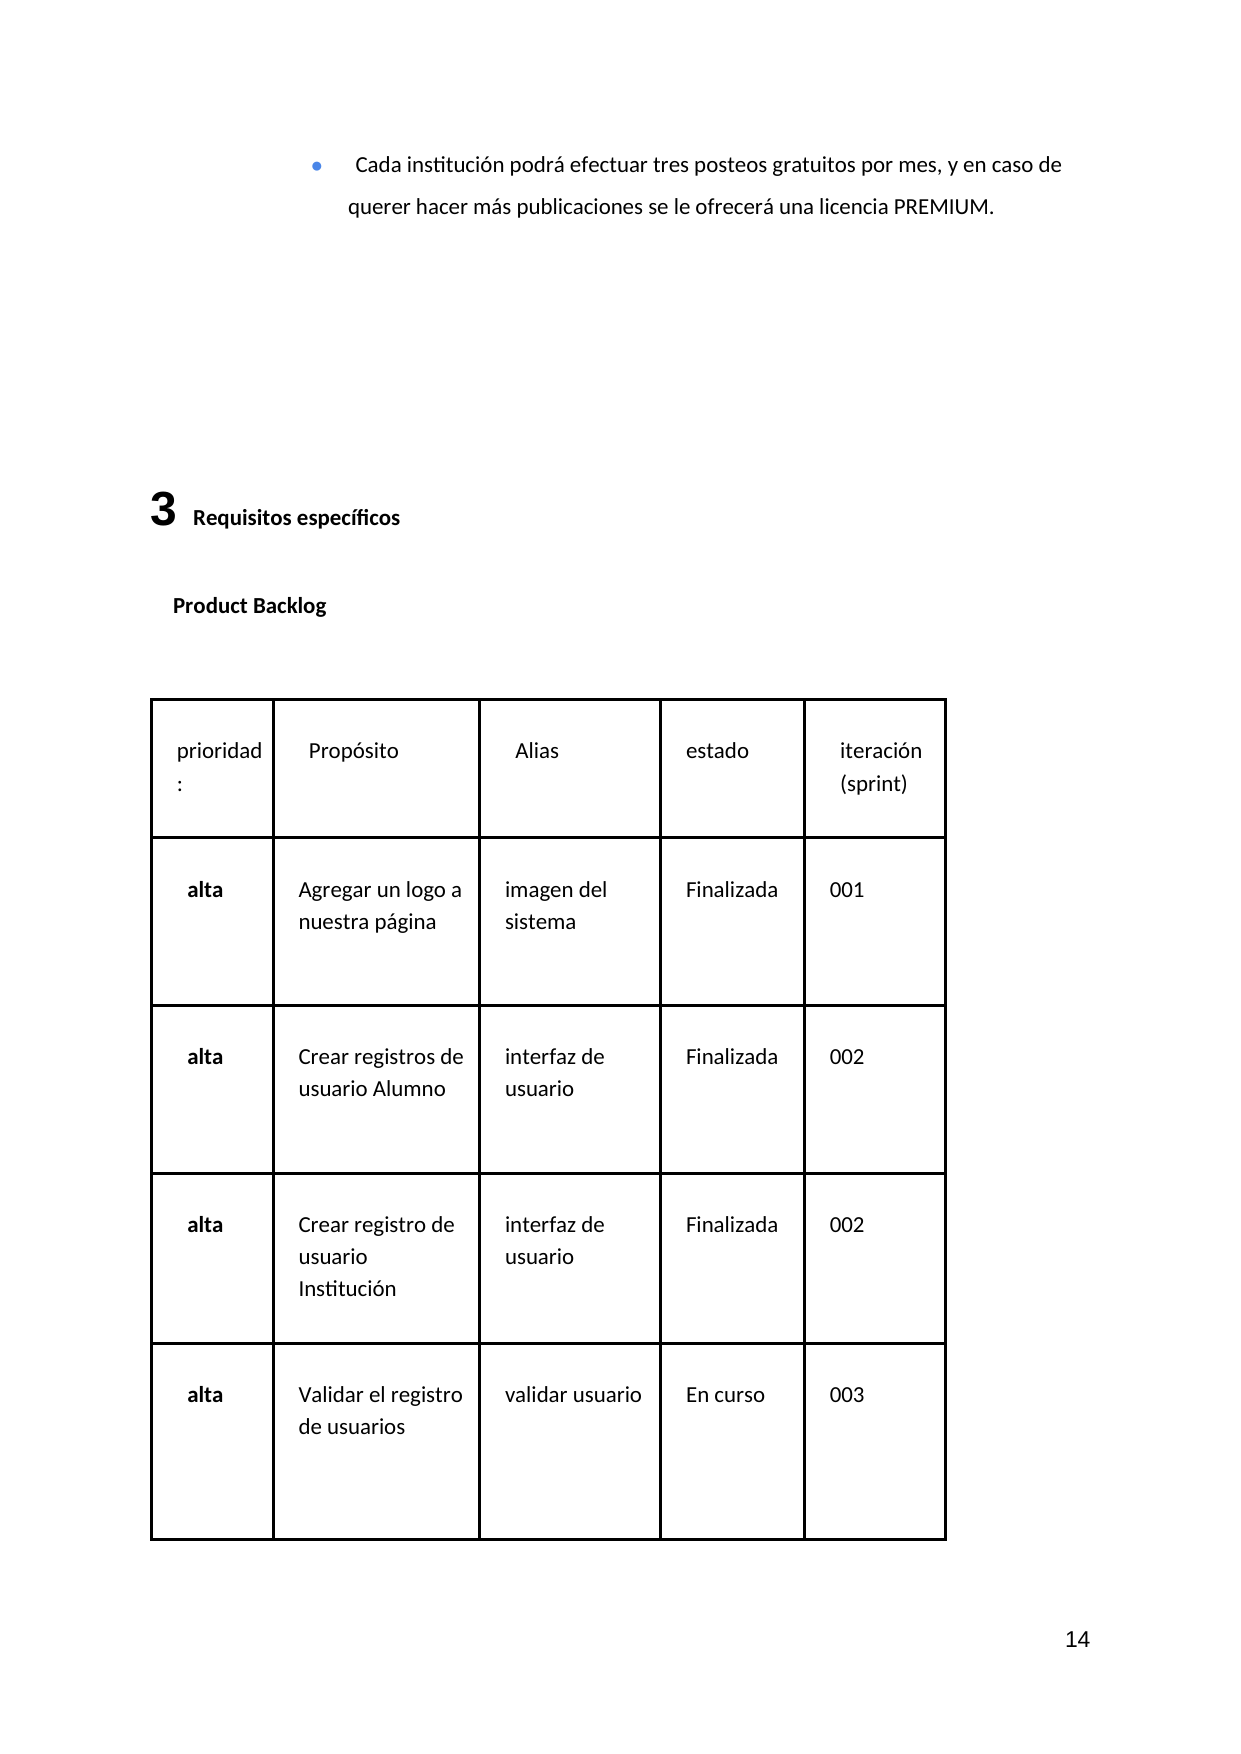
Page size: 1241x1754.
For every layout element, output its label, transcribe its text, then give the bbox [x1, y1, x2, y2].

table_cell interfaz de usuario [481, 1175, 659, 1342]
table_cell 001 [806, 839, 944, 1004]
table_cell 002 [806, 1175, 944, 1342]
table_cell 003 [806, 1345, 944, 1538]
table_cell alta [153, 1175, 272, 1342]
table_header iteración (sprint) [806, 701, 944, 836]
table_cell Finalizada [662, 1007, 803, 1172]
table_cell Finalizada [662, 1175, 803, 1342]
table_cell alta [153, 1007, 272, 1172]
text ● Cada institución podrá efectuar tres posteos gratuitos por mes, y en caso de querer hacer más publicaciones se le ofrecerá una licencia PREMIUM. [310, 150, 1090, 220]
table_header Alias [481, 701, 659, 836]
table_header prioridad: [153, 701, 272, 836]
subtitle 3 Requisitos específicos [150, 480, 1090, 535]
table_cell Validar el registro de usuarios [275, 1345, 478, 1538]
table_cell alta [153, 1345, 272, 1538]
table_cell Crear registros de usuario Alumno [275, 1007, 478, 1172]
table_cell alta [153, 839, 272, 1004]
table_cell Agregar un logo a nuestra página [275, 839, 478, 1004]
table_header estado [662, 701, 803, 836]
table_header Propósito [275, 701, 478, 836]
table_cell validar usuario [481, 1345, 659, 1538]
table_cell 002 [806, 1007, 944, 1172]
table_cell Crear registro de usuario Institución [275, 1175, 478, 1342]
table_cell imagen del sistema [481, 839, 659, 1004]
table_cell Finalizada [662, 839, 803, 1004]
table_cell interfaz de usuario [481, 1007, 659, 1172]
table_cell En curso [662, 1345, 803, 1538]
subtitle Product Backlog [150, 592, 1090, 620]
